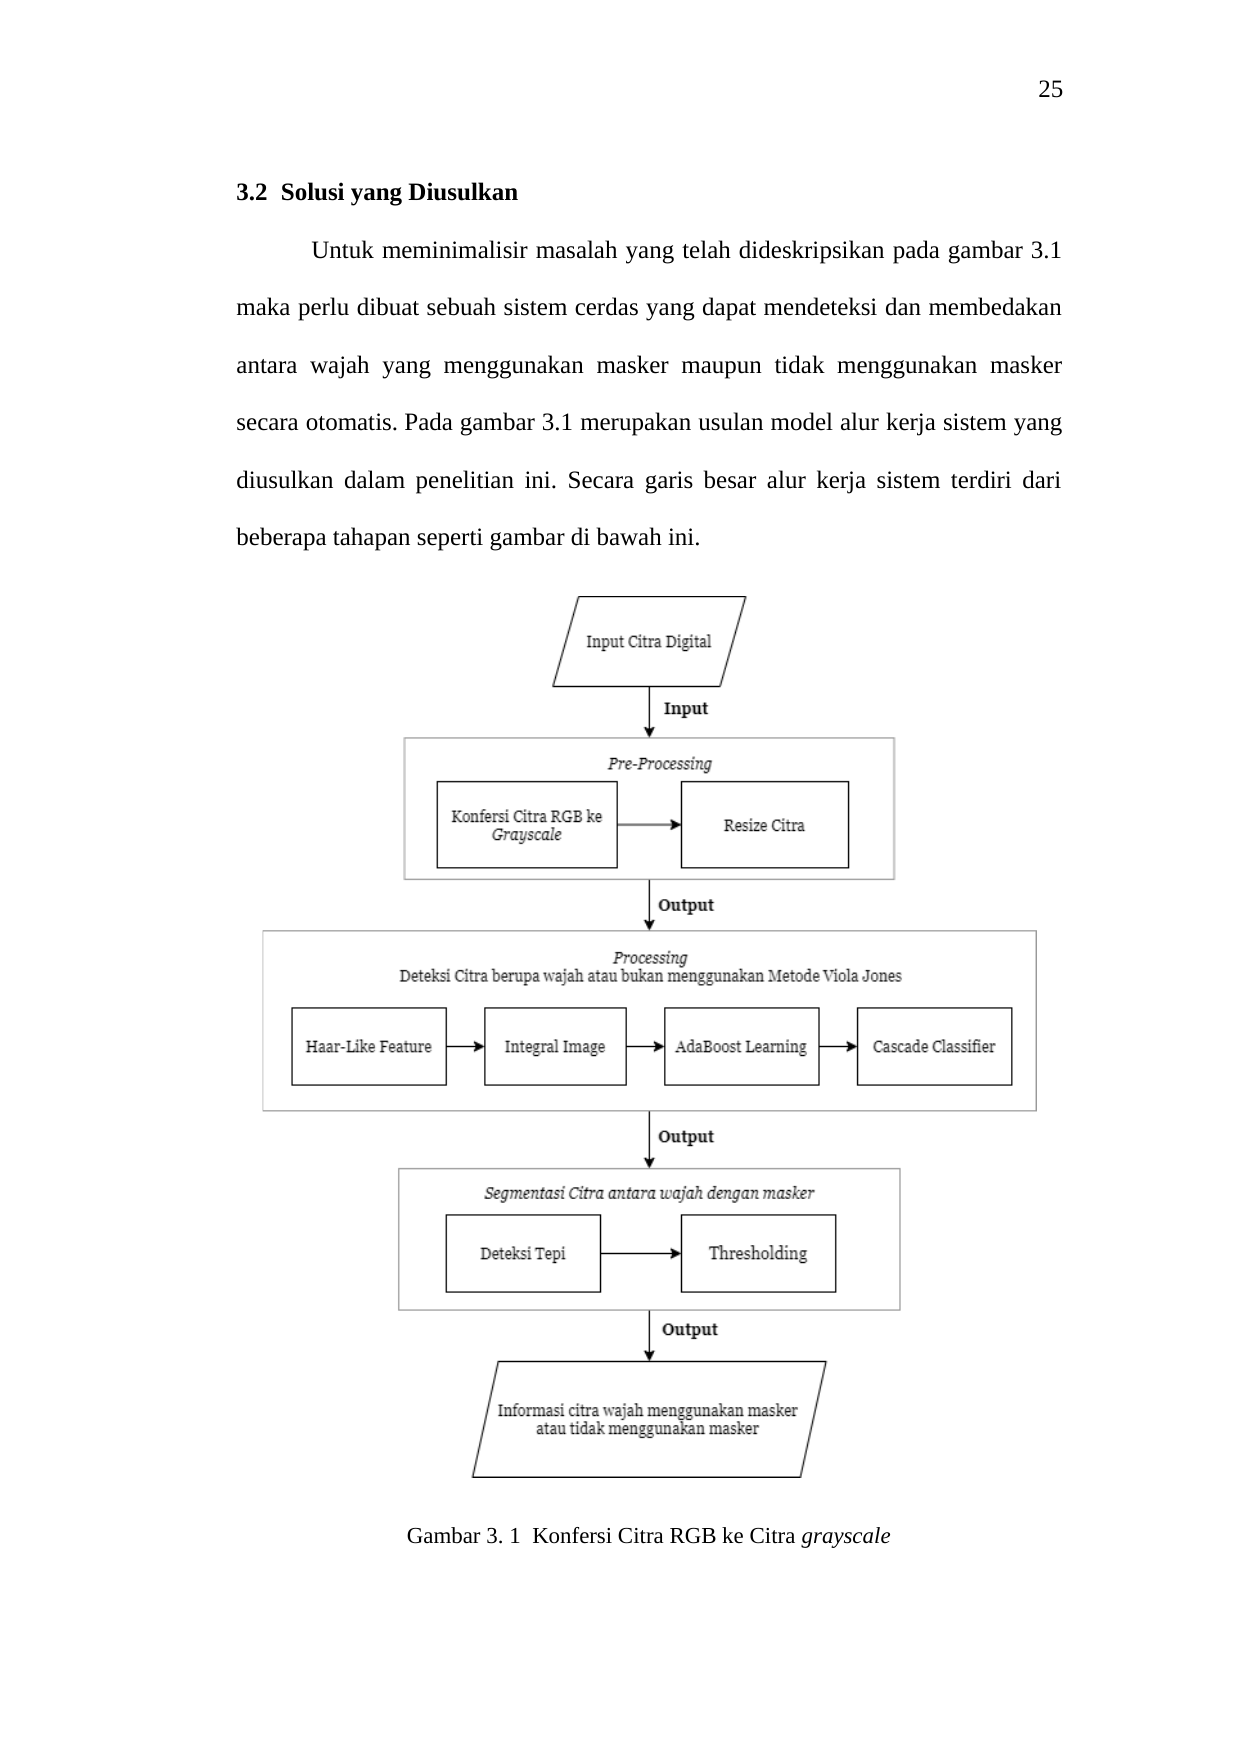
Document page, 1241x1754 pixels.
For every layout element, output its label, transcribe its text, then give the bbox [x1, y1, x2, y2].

picture [262, 596, 1037, 1478]
text Gambar 3. 1 Konfersi Citra RGB ke Citra grayscale [236, 1522, 1063, 1548]
subtitle Solusi yang Diusulkan [236, 177, 1063, 206]
text Untuk meminimalisir masalah yang telah dideskripsikan pada gambar 3.1 maka perlu dibuat sebuah sistem cerdas yang dapat mendeteksi dan membedakan antara wajah yang menggunakan masker maupun tidak menggunakan masker secara otomatis. Pada gambar 3.1 merupakan usulan model alur kerja sistem yang diusulkan dalam penelitian ini. Secara garis besar alur kerja sistem terdiri dari beberapa tahapan seperti gambar di bawah ini. [236, 235, 1063, 551]
